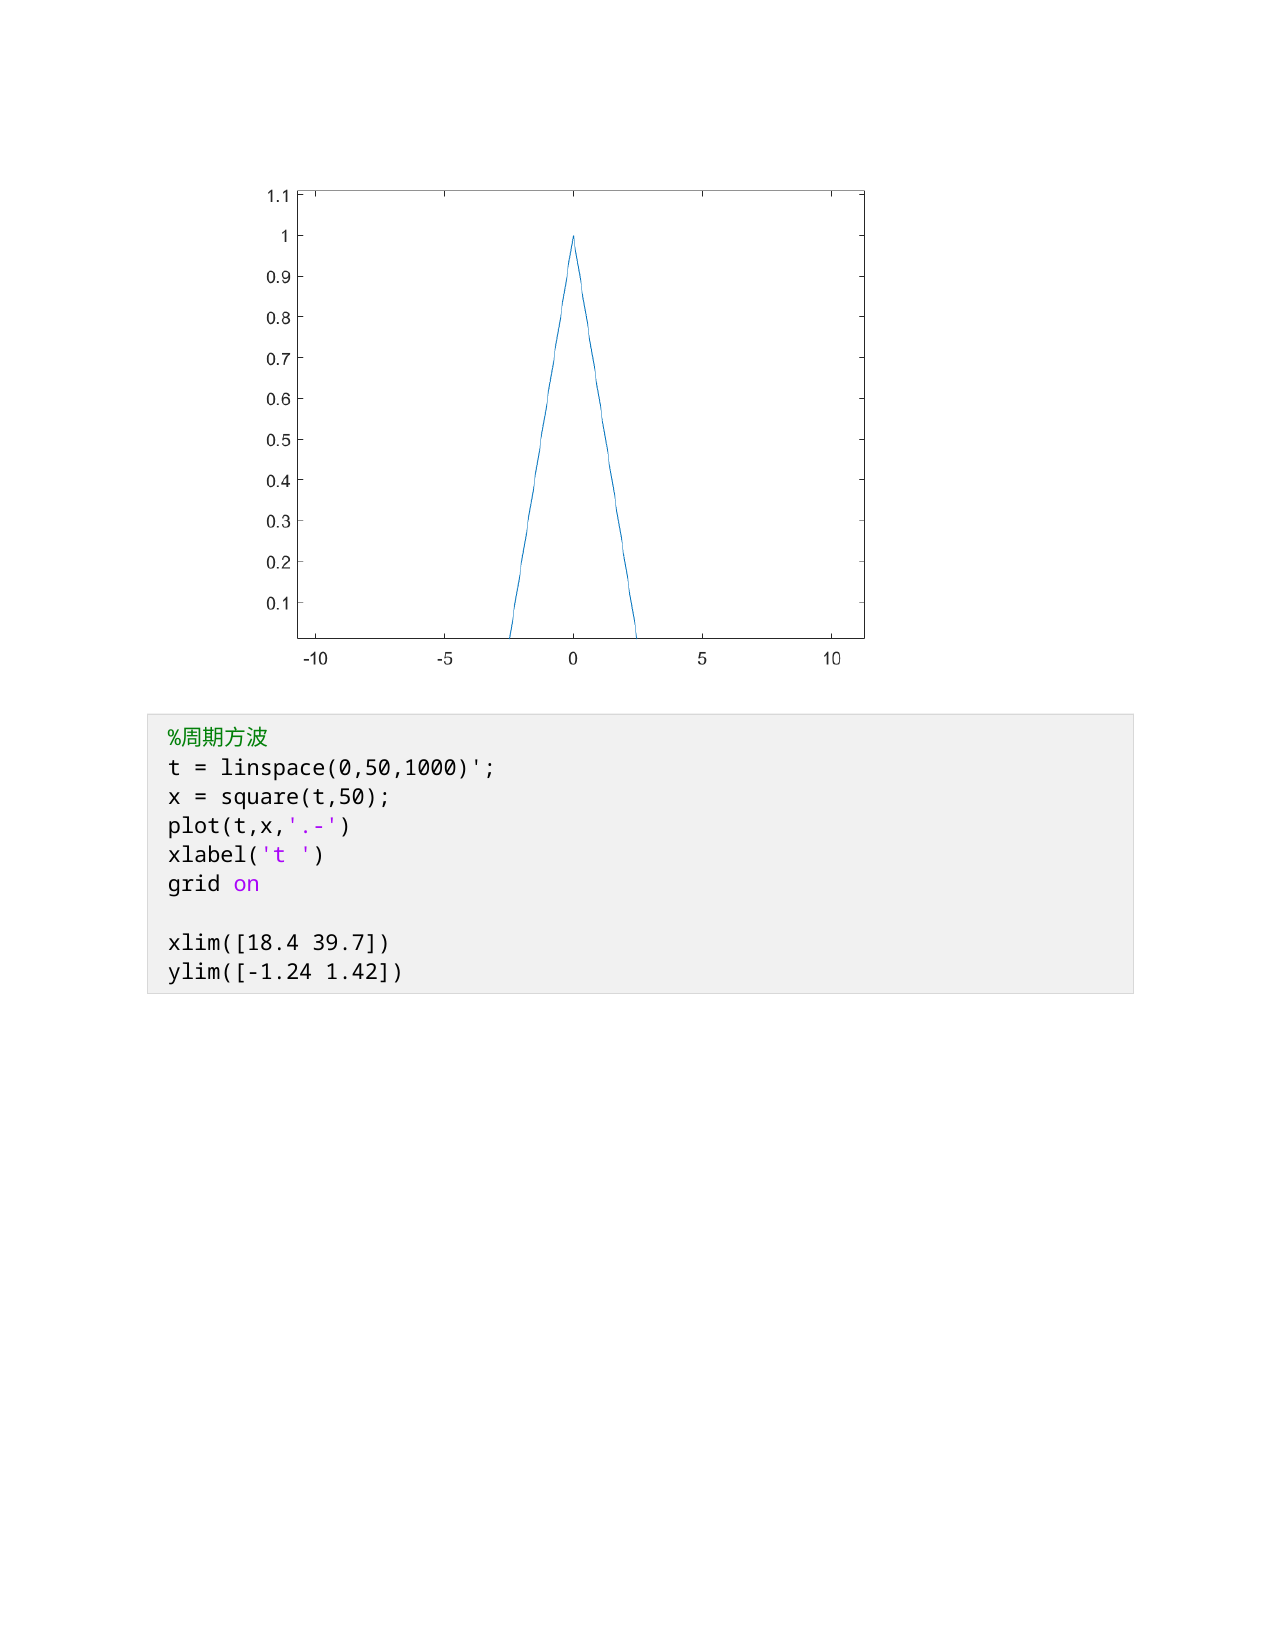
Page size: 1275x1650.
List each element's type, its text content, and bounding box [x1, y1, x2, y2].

text ylim([-1.24 1.42]) [148, 947, 1133, 993]
text t = linspace(0,50,1000)'; [148, 743, 1133, 772]
text plot(t,x,'.-') [148, 801, 1133, 830]
text %周期方波 [148, 715, 1133, 743]
text xlim([18.4 39.7]) [148, 918, 1133, 947]
picture [202, 150, 934, 699]
text grid on [148, 859, 1133, 888]
text xlabel('t ') [148, 830, 1133, 859]
text x = square(t,50); [148, 772, 1133, 801]
